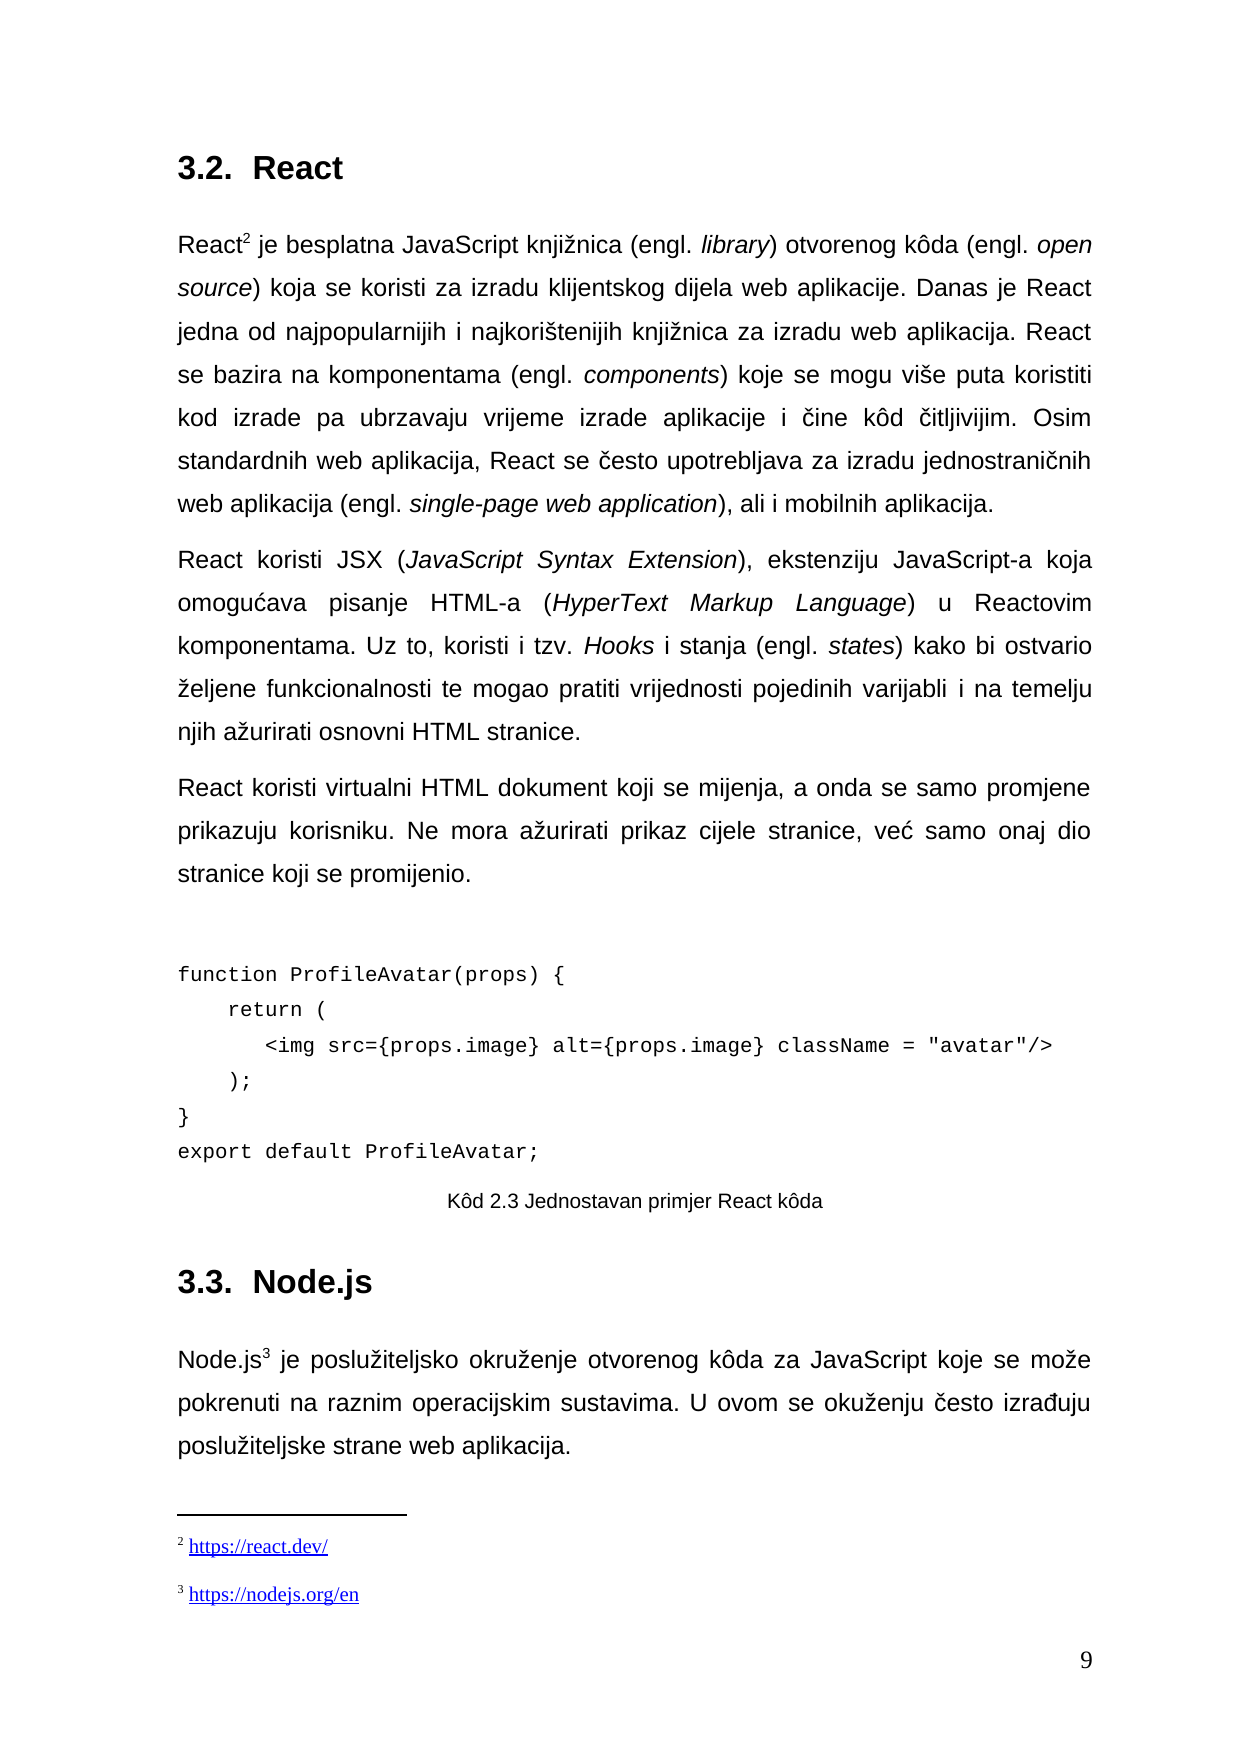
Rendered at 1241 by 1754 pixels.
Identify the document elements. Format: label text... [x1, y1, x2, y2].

text ); [177, 1070, 1092, 1094]
text function ProfileAvatar(props) { [177, 964, 1092, 988]
text } [177, 1106, 1092, 1129]
text return ( [177, 999, 1092, 1023]
text Node.js je poslužiteljsko okruženje otvorenog kôda za JavaScript koje se može pokrenuti na raznim operacijskim sustavima. U ovom se okuženju često izrađuju poslužiteljske strane web aplikacija. [177, 1345, 1092, 1460]
subtitle React [177, 148, 1092, 186]
text <img src={props.image} alt={props.image} className = "avatar"/> [177, 1035, 1092, 1058]
text export default ProfileAvatar; [177, 1141, 1092, 1165]
text React koristi JSX (JavaScript Syntax Extension), ekstenziju JavaScript-a koja omogućava pisanje HTML-a (HyperText Markup Language) u Reactovim komponentama. Uz to, koristi i tzv. Hooks i stanja (engl. states) kako bi ostvario željene funkcionalnosti te mogao pratiti vrijednosti pojedinih varijabli i na temelju njih ažurirati osnovni HTML stranice. [177, 545, 1092, 746]
subtitle Node.js [177, 1262, 1092, 1301]
text React je besplatna JavaScript knjižnica (engl. library) otvorenog kôda (engl. open source) koja se koristi za izradu klijentskog dijela web aplikacije. Danas je React jedna od najpopularnijih i najkorištenijih knjižnica za izradu web aplikacija. React se bazira na komponentama (engl. components) koje se mogu više puta koristiti kod izrade pa ubrzavaju vrijeme izrade aplikacije i čine kôd čitljivijim. Osim standardnih web aplikacija, React se često upotrebljava za izradu jednostraničnih web aplikacija (engl. single-page web application), ali i mobilnih aplikacija. [177, 230, 1092, 518]
text Kôd 2.3 Jednostavan primjer React kôda [177, 1189, 1092, 1213]
text React koristi virtualni HTML dokument koji se mijenja, a onda se samo promjene prikazuju korisniku. Ne mora ažurirati prikaz cijele stranice, već samo onaj dio stranice koji se promijenio. [177, 773, 1092, 888]
